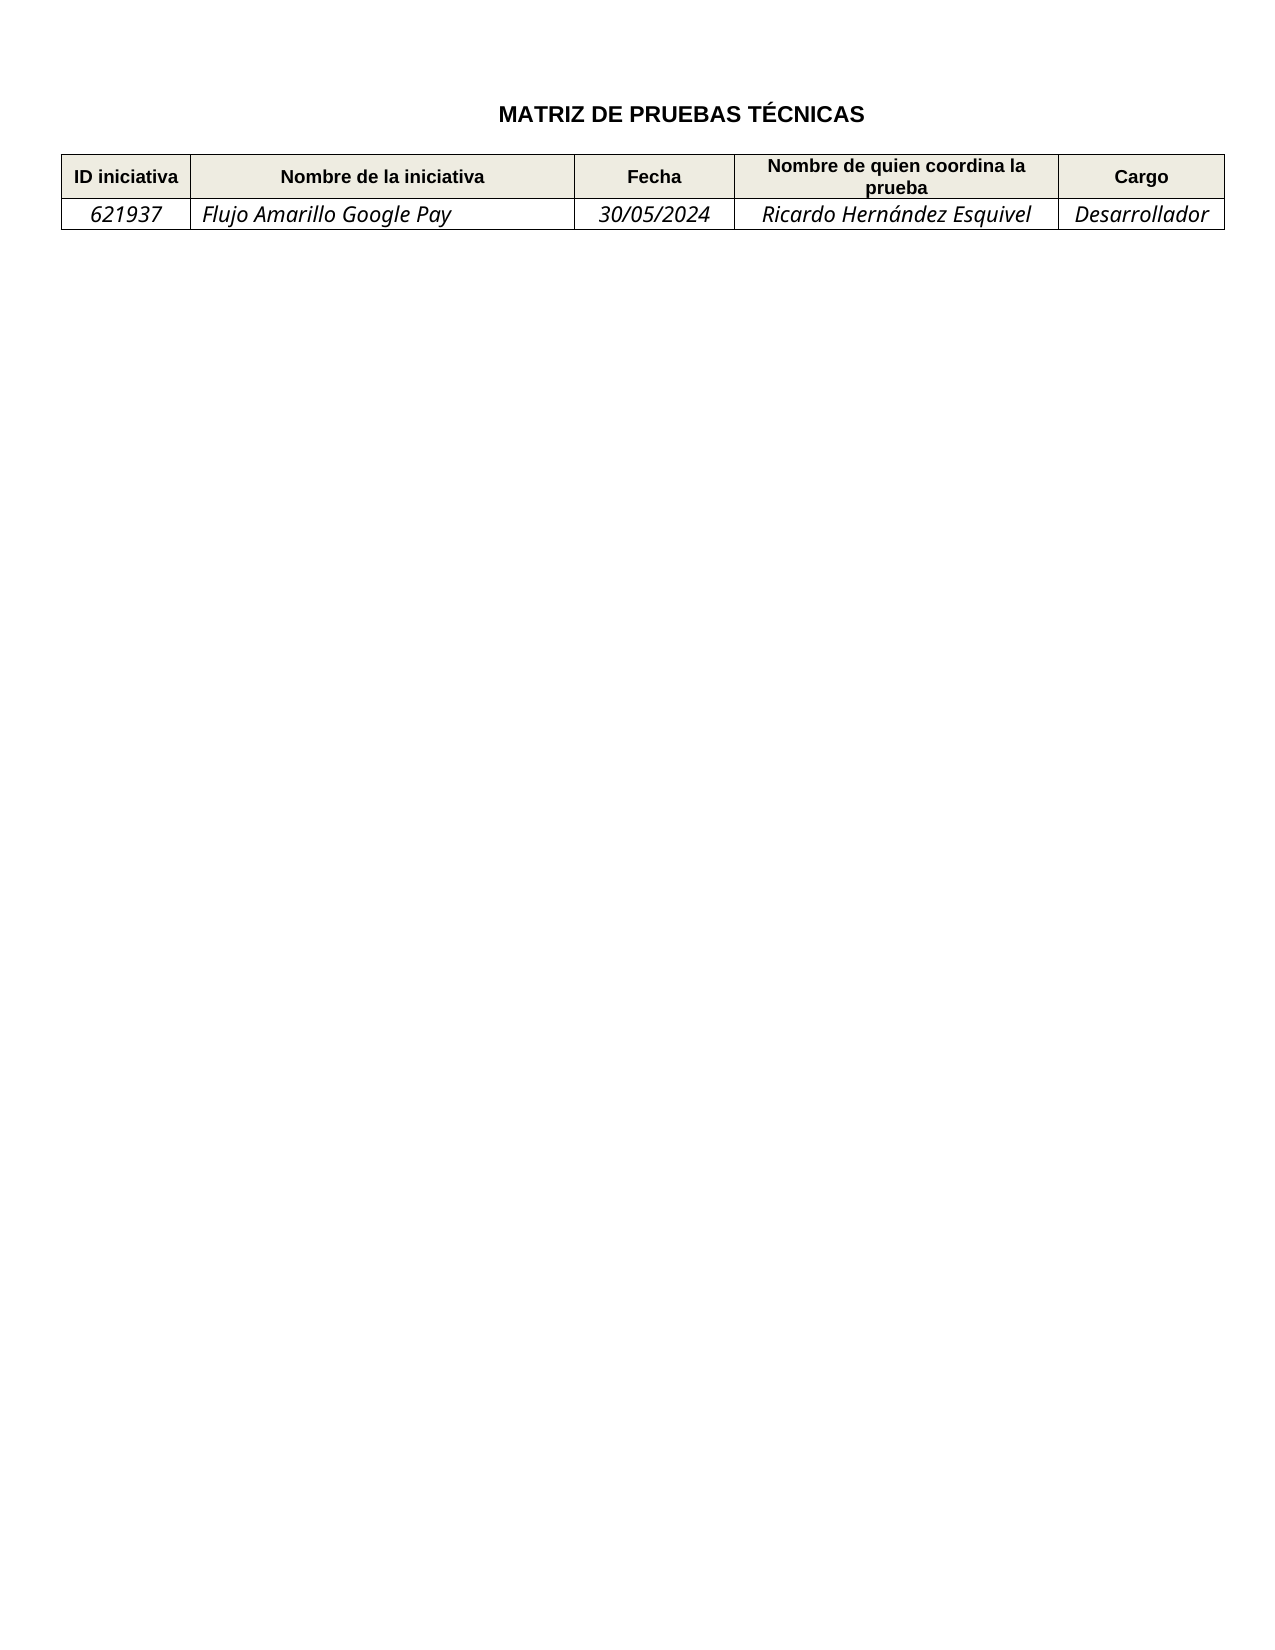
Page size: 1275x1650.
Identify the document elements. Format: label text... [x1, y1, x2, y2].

table_header Nombre de la iniciativa [191, 155, 574, 198]
table_cell Ricardo Hernández Esquivel [735, 199, 1058, 229]
table_header Nombre de quien coordina la prueba [735, 155, 1058, 198]
table_cell 621937 [62, 199, 190, 229]
table_cell Flujo Amarillo Google Pay [191, 199, 574, 229]
table_header Cargo [1059, 155, 1224, 198]
table_header Fecha [575, 155, 734, 198]
table_cell Desarrollador [1059, 199, 1224, 229]
table_cell 30/05/2024 [575, 199, 734, 229]
text MATRIZ DE PRUEBAS TÉCNICAS [150, 101, 1213, 128]
table_header ID iniciativa [62, 155, 190, 198]
